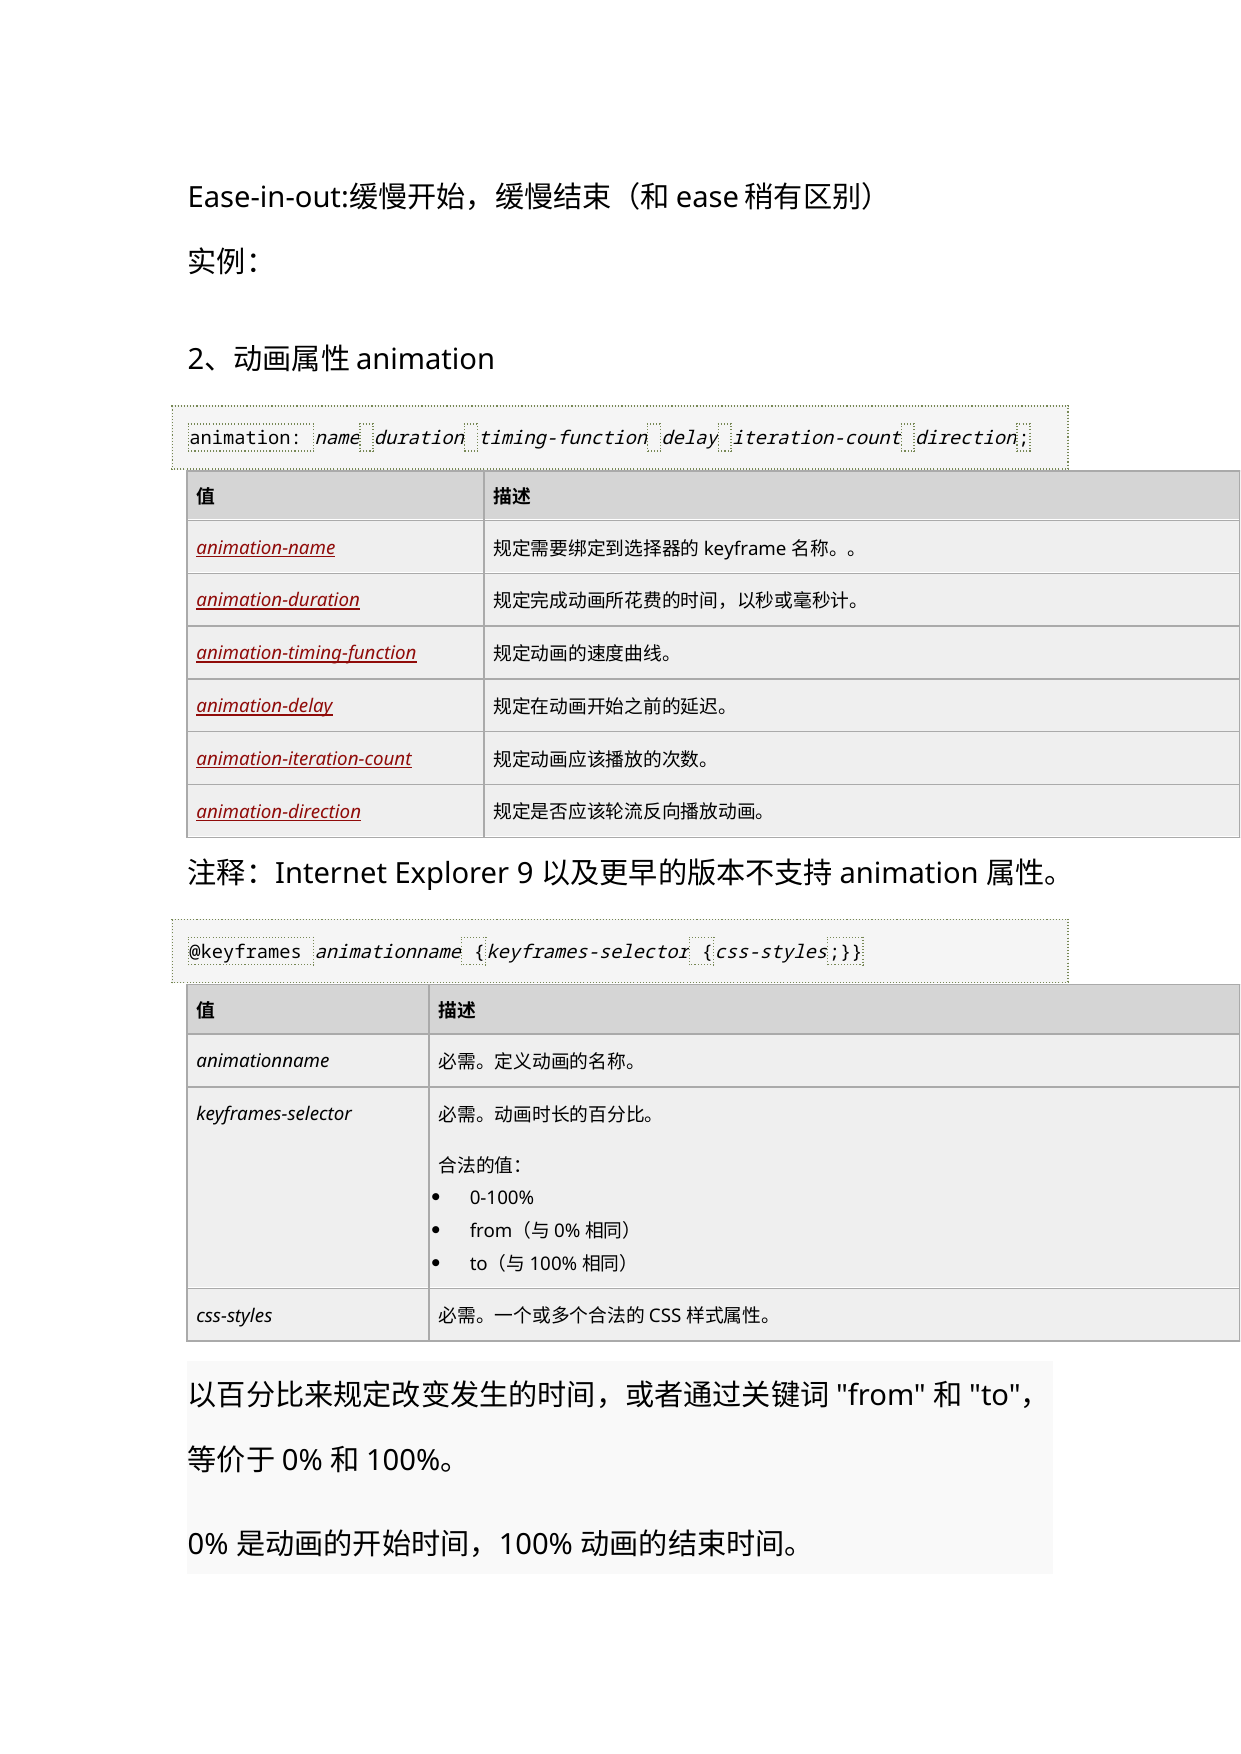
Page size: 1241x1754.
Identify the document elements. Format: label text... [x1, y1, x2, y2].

table_cell 规定完成动画所花费的时间，以秒或毫秒计。 [485, 574, 1239, 625]
table_header 值 [188, 472, 483, 519]
list 注释：Internet Explorer 9 以及更早的版本不支持 animation 属性。 [187, 838, 1053, 903]
list 动画属性animation [187, 324, 1053, 389]
table_cell 规定动画的速度曲线。 [485, 627, 1239, 678]
table_cell animation-direction [188, 785, 483, 836]
table_cell 规定是否应该轮流反向播放动画。 [485, 785, 1239, 836]
table_cell animation-delay [188, 680, 483, 731]
table_cell animation-name [188, 521, 483, 572]
table_cell 规定动画应该播放的次数。 [485, 732, 1239, 784]
table_cell 必需。一个或多个合法的 CSS 样式属性。 [430, 1289, 1239, 1340]
list 实例： [187, 227, 1053, 292]
table_cell animation-iteration-count [188, 732, 483, 784]
table_header 描述 [430, 985, 1239, 1033]
table_cell animation-timing-function [188, 627, 483, 678]
table_cell animationname [188, 1035, 428, 1086]
table_cell css-styles [188, 1289, 428, 1340]
text 0% 是动画的开始时间，100% 动画的结束时间。 [187, 1509, 1053, 1574]
text 以百分比来规定改变发生的时间，或者通过关键词 "from" 和 "to"，等价于 0% 和 100%。 [187, 1361, 1053, 1491]
text @keyframes animationname {keyframes-selector {css-styles;}} [171, 919, 1069, 983]
table_cell animation-duration [188, 574, 483, 625]
table_header 描述 [485, 472, 1239, 519]
text animation: name duration timing-function delay iteration-count direction; [171, 405, 1069, 470]
table_cell 规定在动画开始之前的延迟。 [485, 680, 1239, 731]
list Ease-in-out:缓慢开始，缓慢结束（和ease稍有区别） [187, 162, 1053, 227]
table_cell keyframes-selector [188, 1088, 428, 1287]
table_cell 必需。动画时长的百分比。 合法的值： 0-100% from（与 0% 相同） to（与 100% 相同） [430, 1088, 1239, 1287]
table_header 值 [188, 985, 428, 1033]
table_cell 规定需要绑定到选择器的 keyframe 名称。。 [485, 521, 1239, 572]
table_cell 必需。定义动画的名称。 [430, 1035, 1239, 1086]
